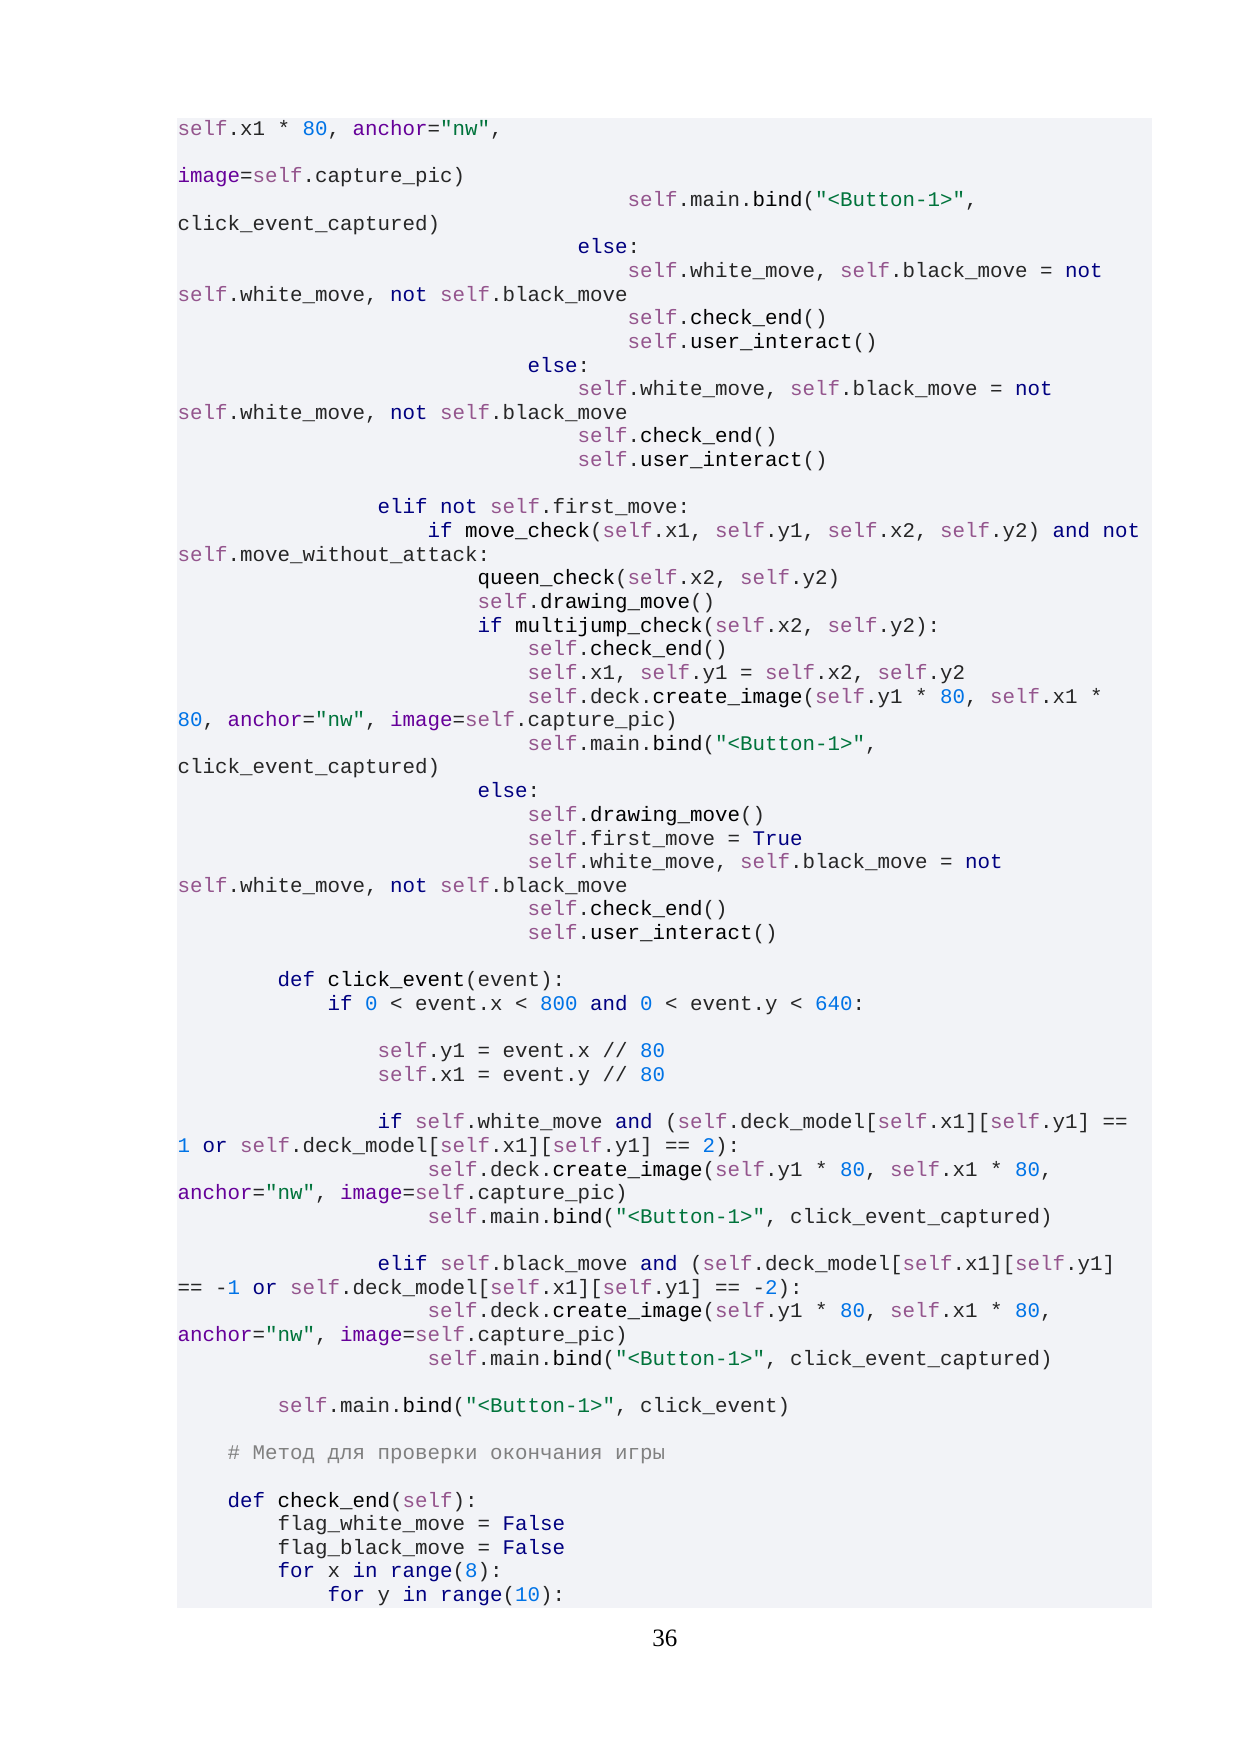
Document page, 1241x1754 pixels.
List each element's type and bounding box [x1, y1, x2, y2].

text [177, 118, 1152, 1608]
